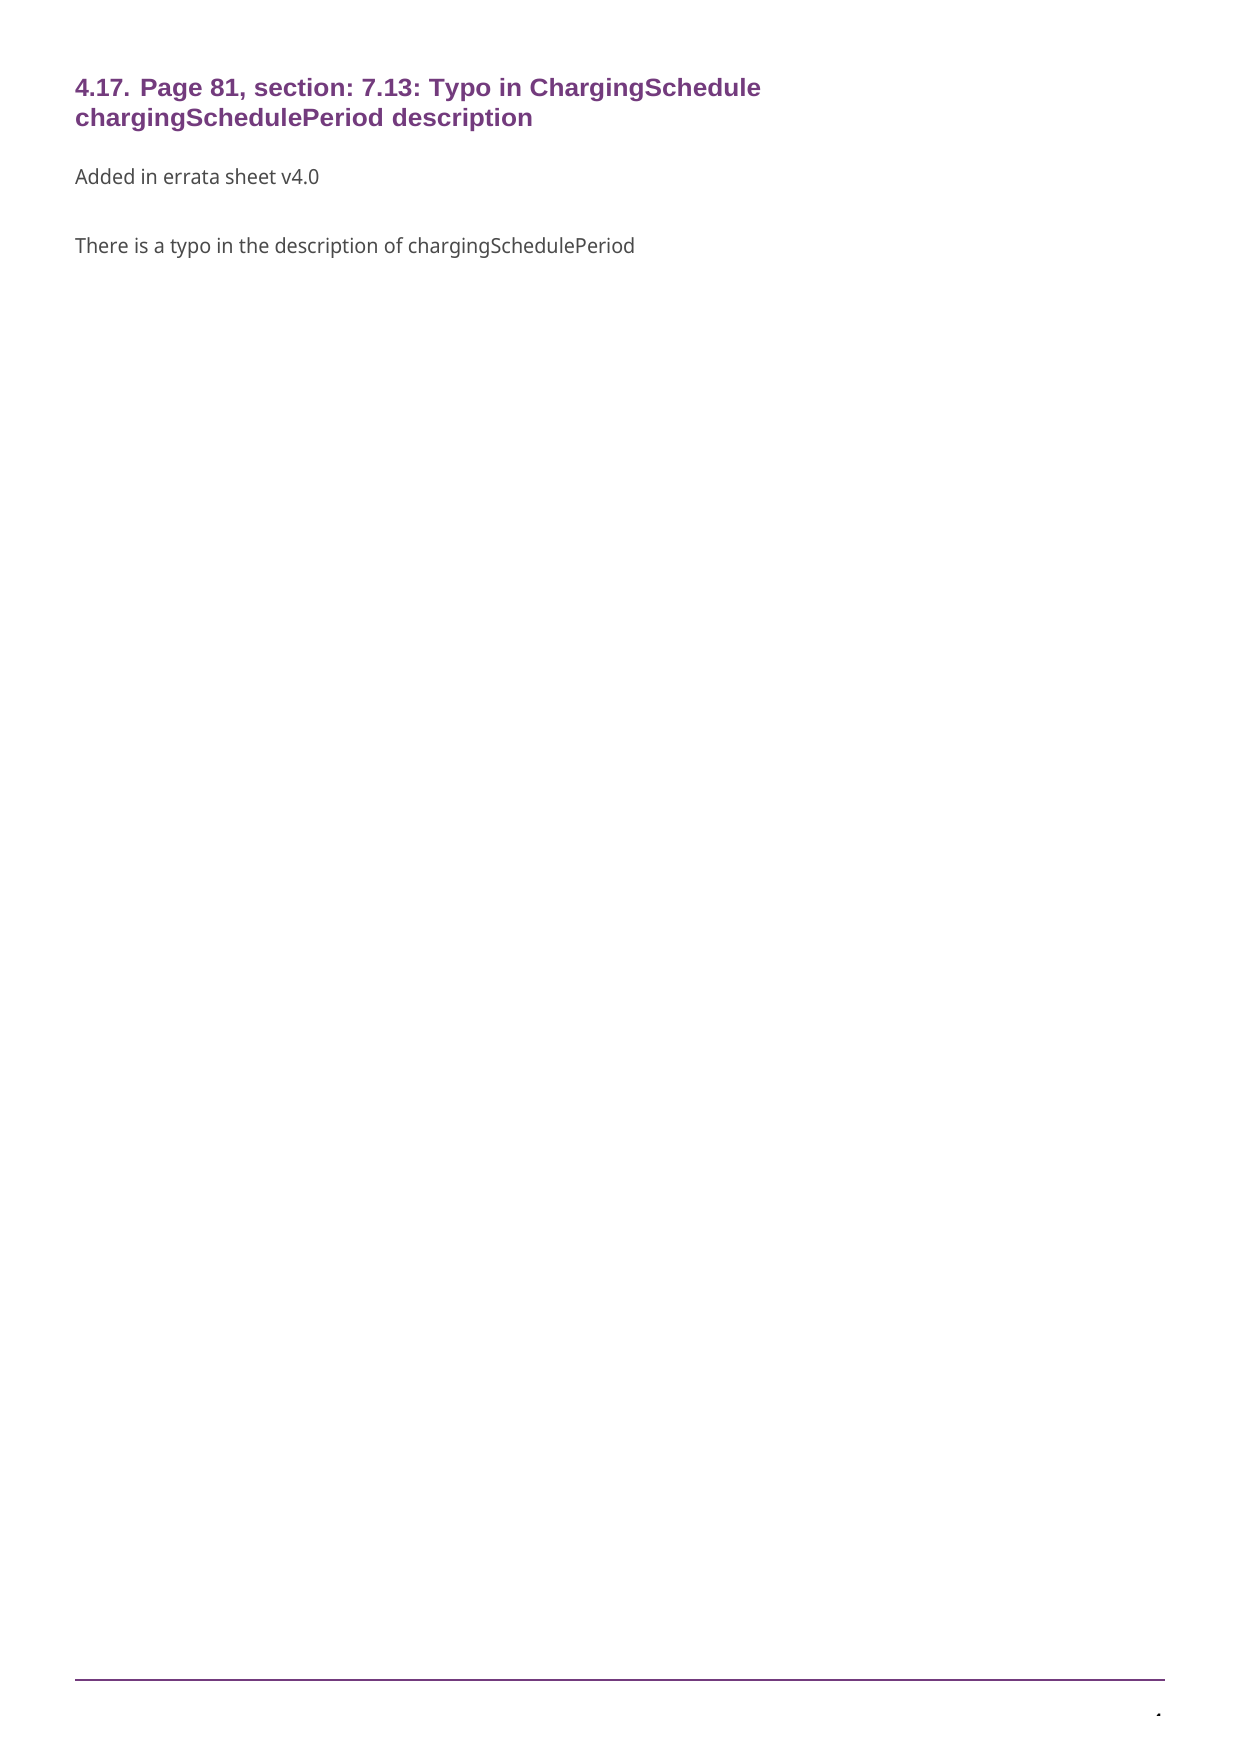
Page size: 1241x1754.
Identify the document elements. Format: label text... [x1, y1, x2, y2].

text There is a typo in the description of chargingSchedulePeriod [75, 231, 1178, 260]
text Added in errata sheet v4.0 [75, 162, 1178, 191]
subtitle Page 81, section: 7.13: Typo in ChargingSchedule chargingSchedulePeriod description [75, 73, 1073, 132]
